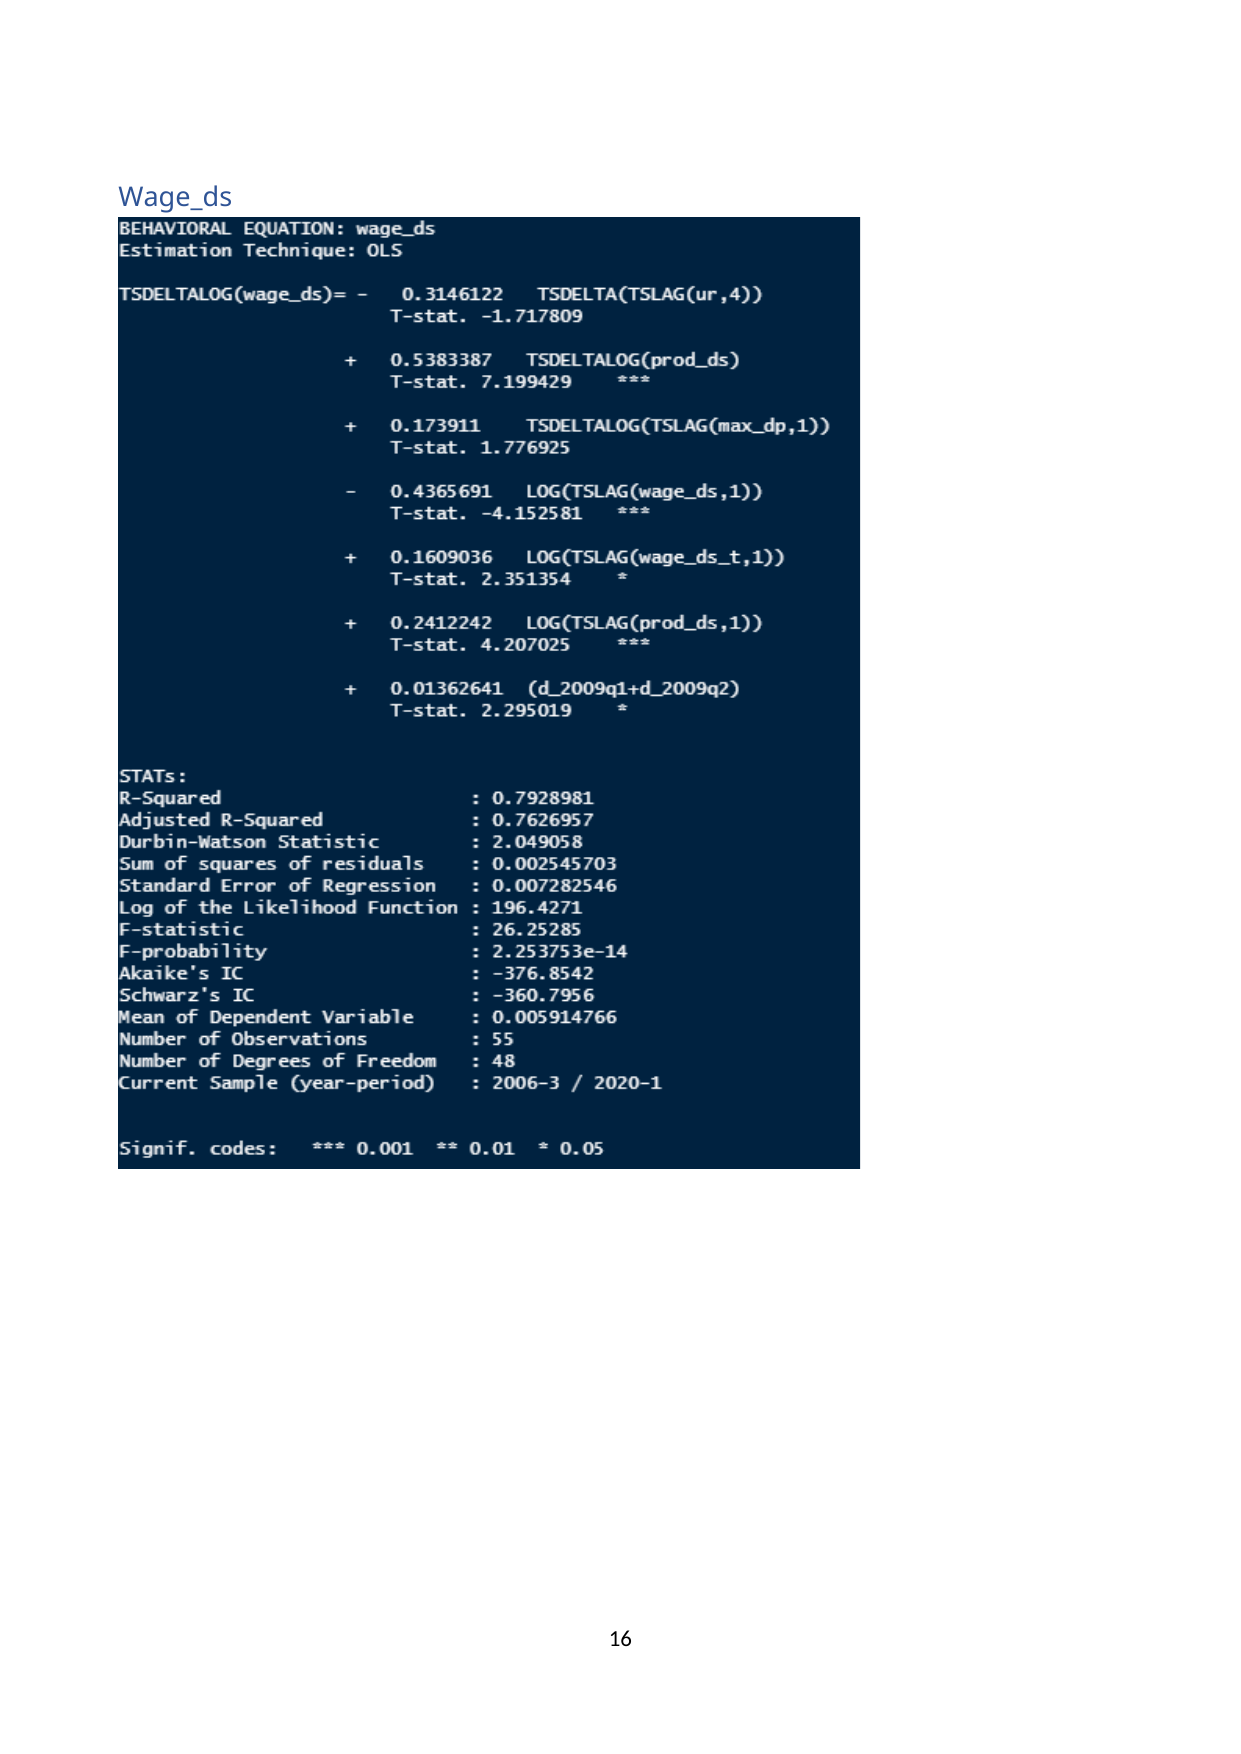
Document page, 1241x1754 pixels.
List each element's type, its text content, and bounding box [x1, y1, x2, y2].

subtitle Wage_ds [118, 177, 1122, 214]
picture [118, 217, 861, 1169]
